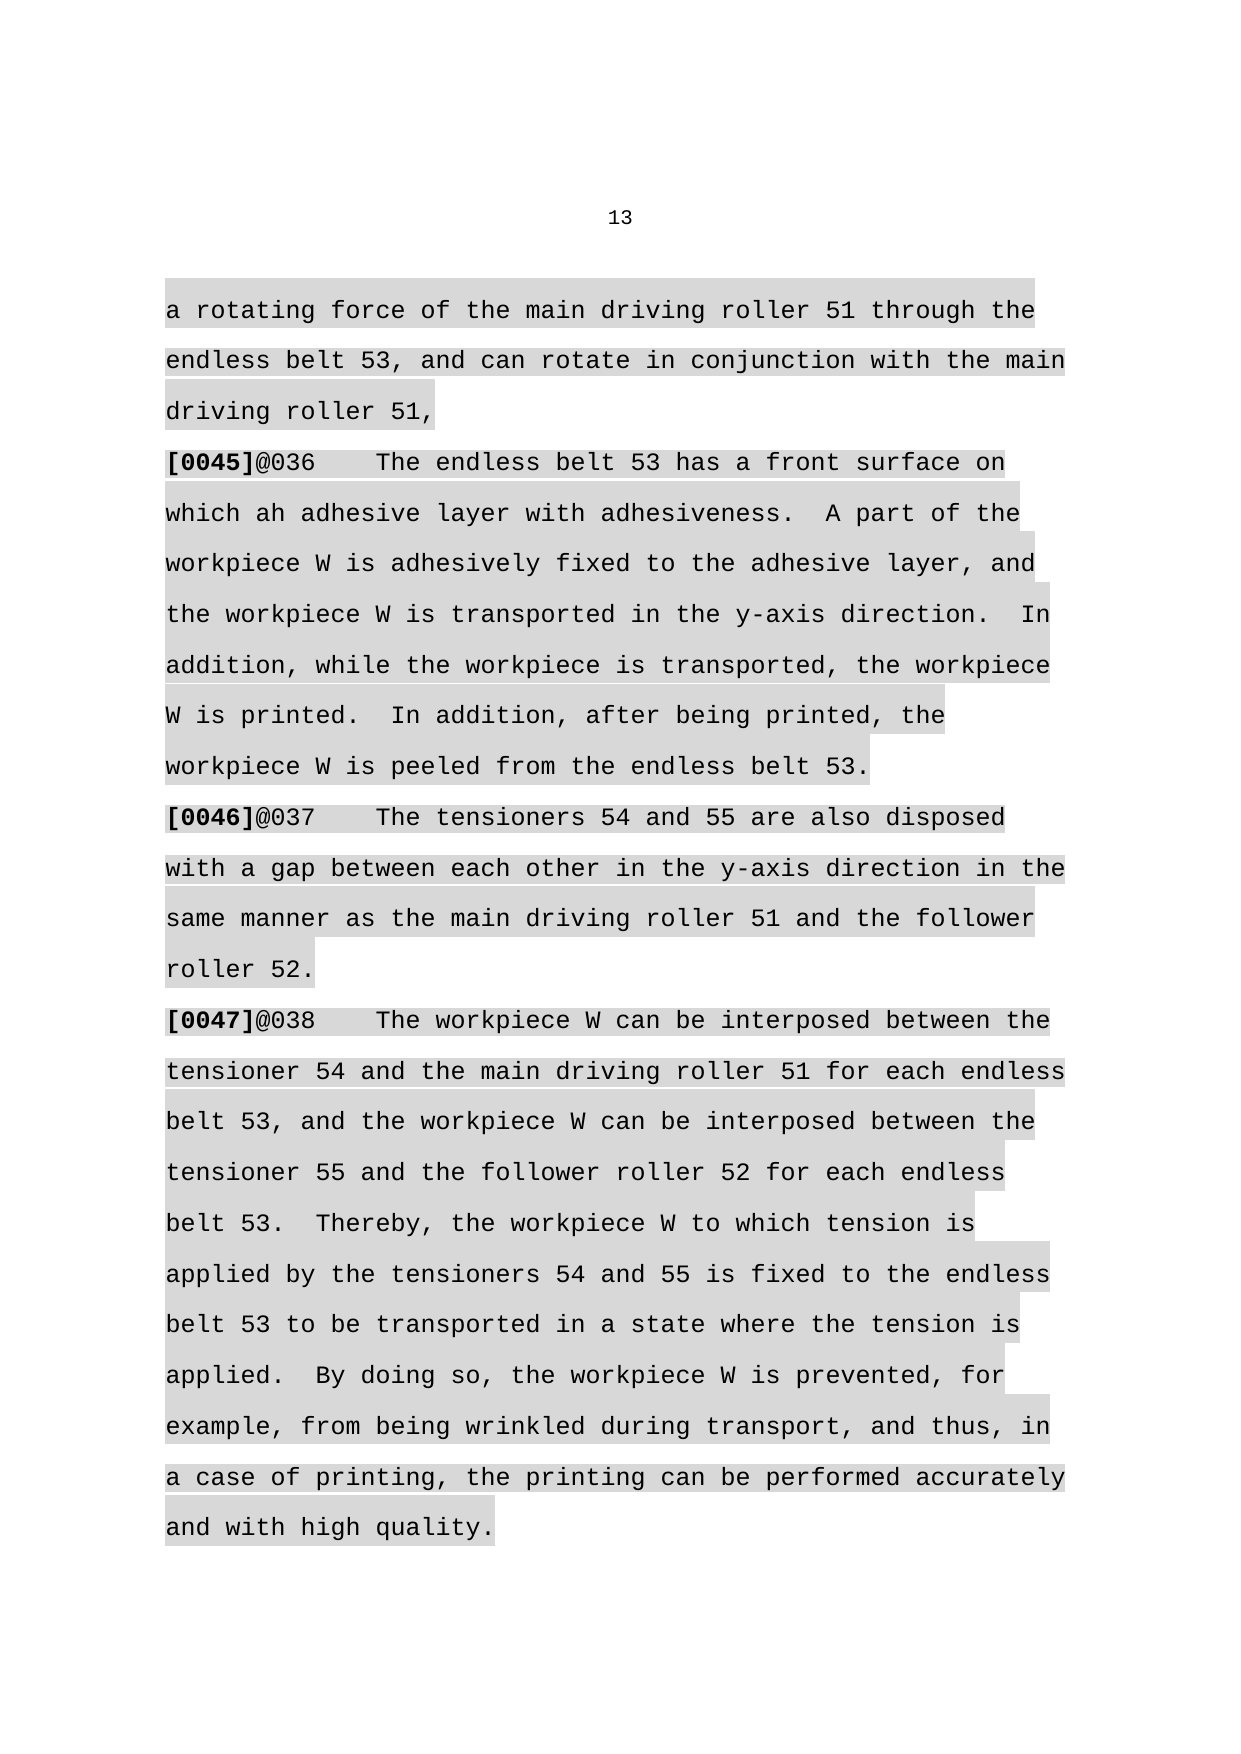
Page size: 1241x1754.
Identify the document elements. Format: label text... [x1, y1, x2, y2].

text [0046]@037 The tensioners 54 and 55 are also disposed with a gap between each other in the y-axis direction in the same manner as the main driving roller 51 and the follower roller 52. [165, 785, 1075, 988]
text [0045]@036 The endless belt 53 has a front surface on which ah adhesive layer with adhesiveness. A part of the workpiece W is adhesively fixed to the adhesive layer, and the workpiece W is transported in the y-axis direction. In addition, while the workpiece is transported, the workpiece W is printed. In addition, after being printed, the workpiece W is peeled from the endless belt 53. [165, 430, 1075, 785]
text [165, 278, 1075, 430]
text [0047]@038 The workpiece W can be interposed between the tensioner 54 and the main driving roller 51 for each endless belt 53, and the workpiece W can be interposed between the tensioner 55 and the follower roller 52 for each endless belt 53. Thereby, the workpiece W to which tension is applied by the tensioners 54 and 55 is fixed to the endless belt 53 to be transported in a state where the tension is applied. By doing so, the workpiece W is prevented, for example, from being wrinkled during transport, and thus, in a case of printing, the printing can be performed accurately and with high quality. [165, 988, 1075, 1546]
